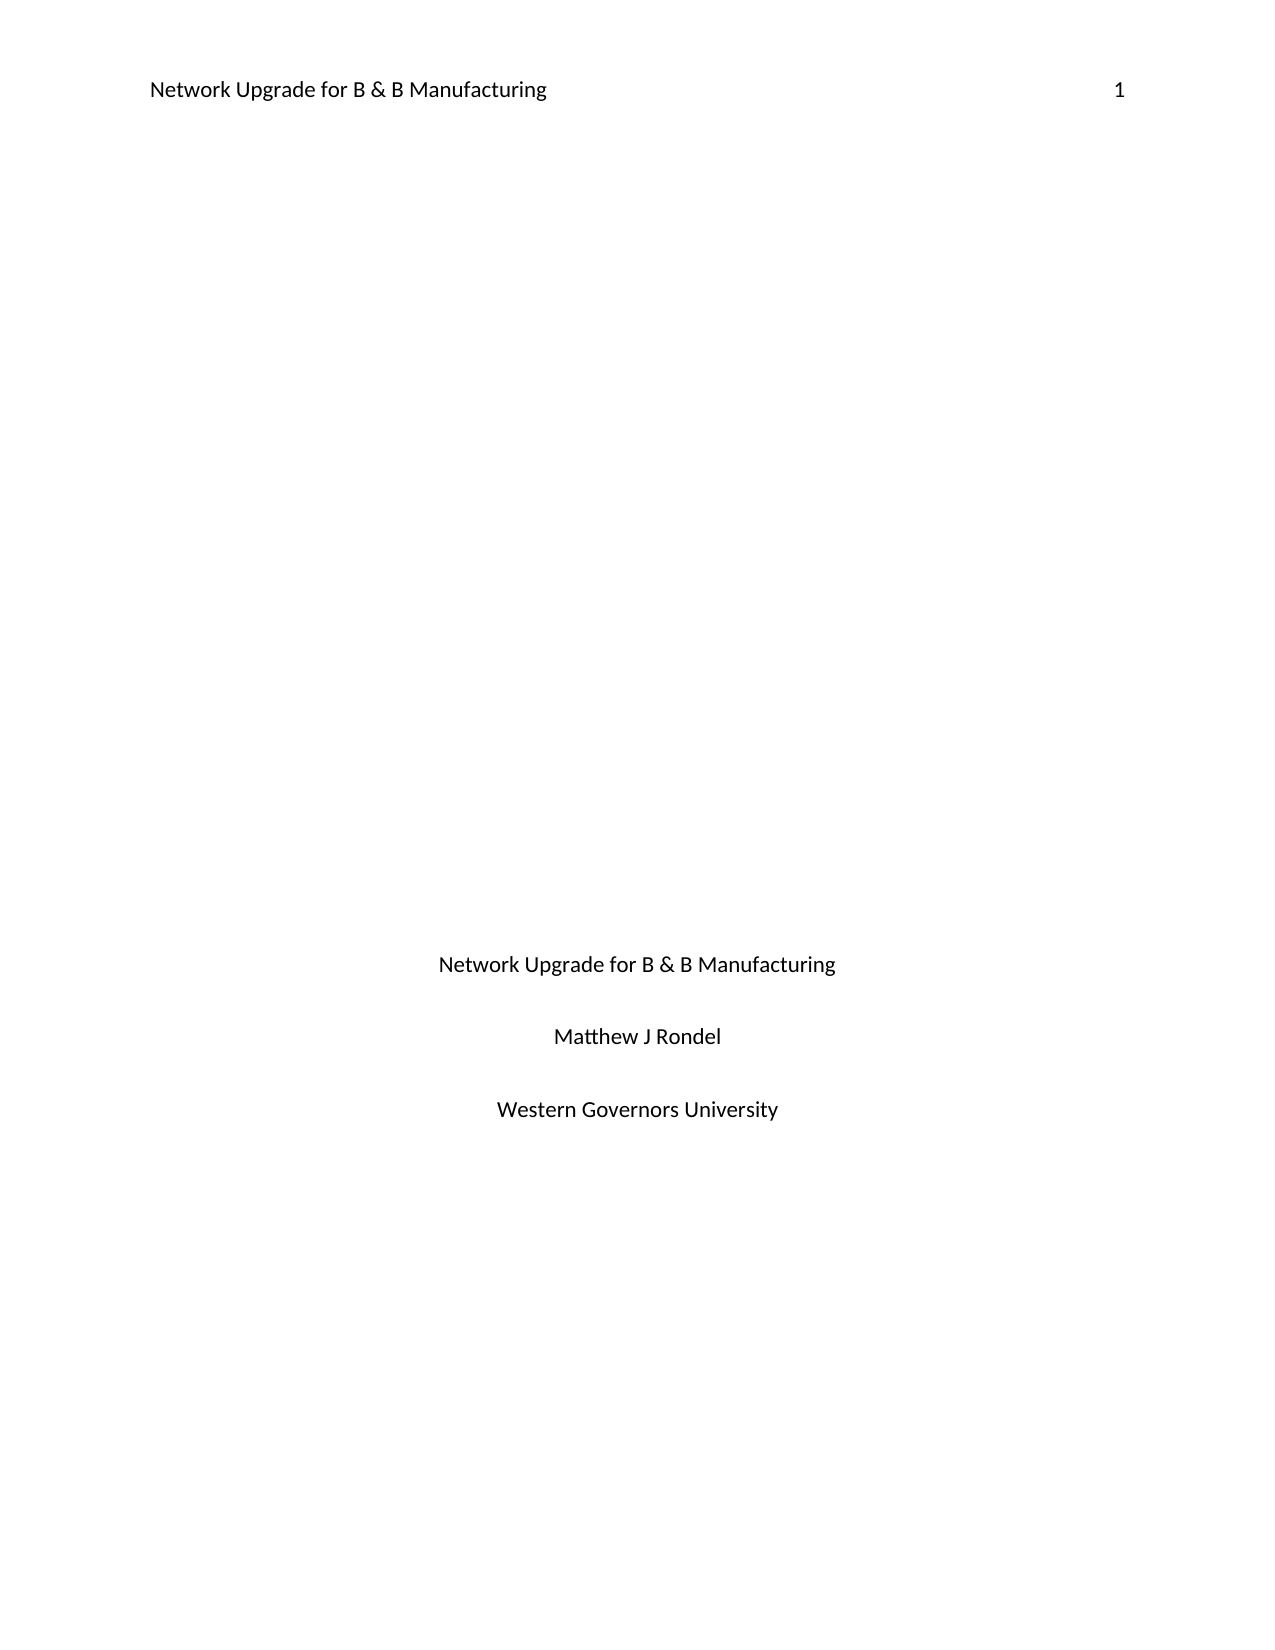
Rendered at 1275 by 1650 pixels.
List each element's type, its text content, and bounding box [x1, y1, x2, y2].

text Western Governors University [150, 1095, 1125, 1123]
text Matthew J Rondel [150, 1022, 1125, 1051]
text Network Upgrade for B & B Manufacturing [150, 950, 1125, 978]
